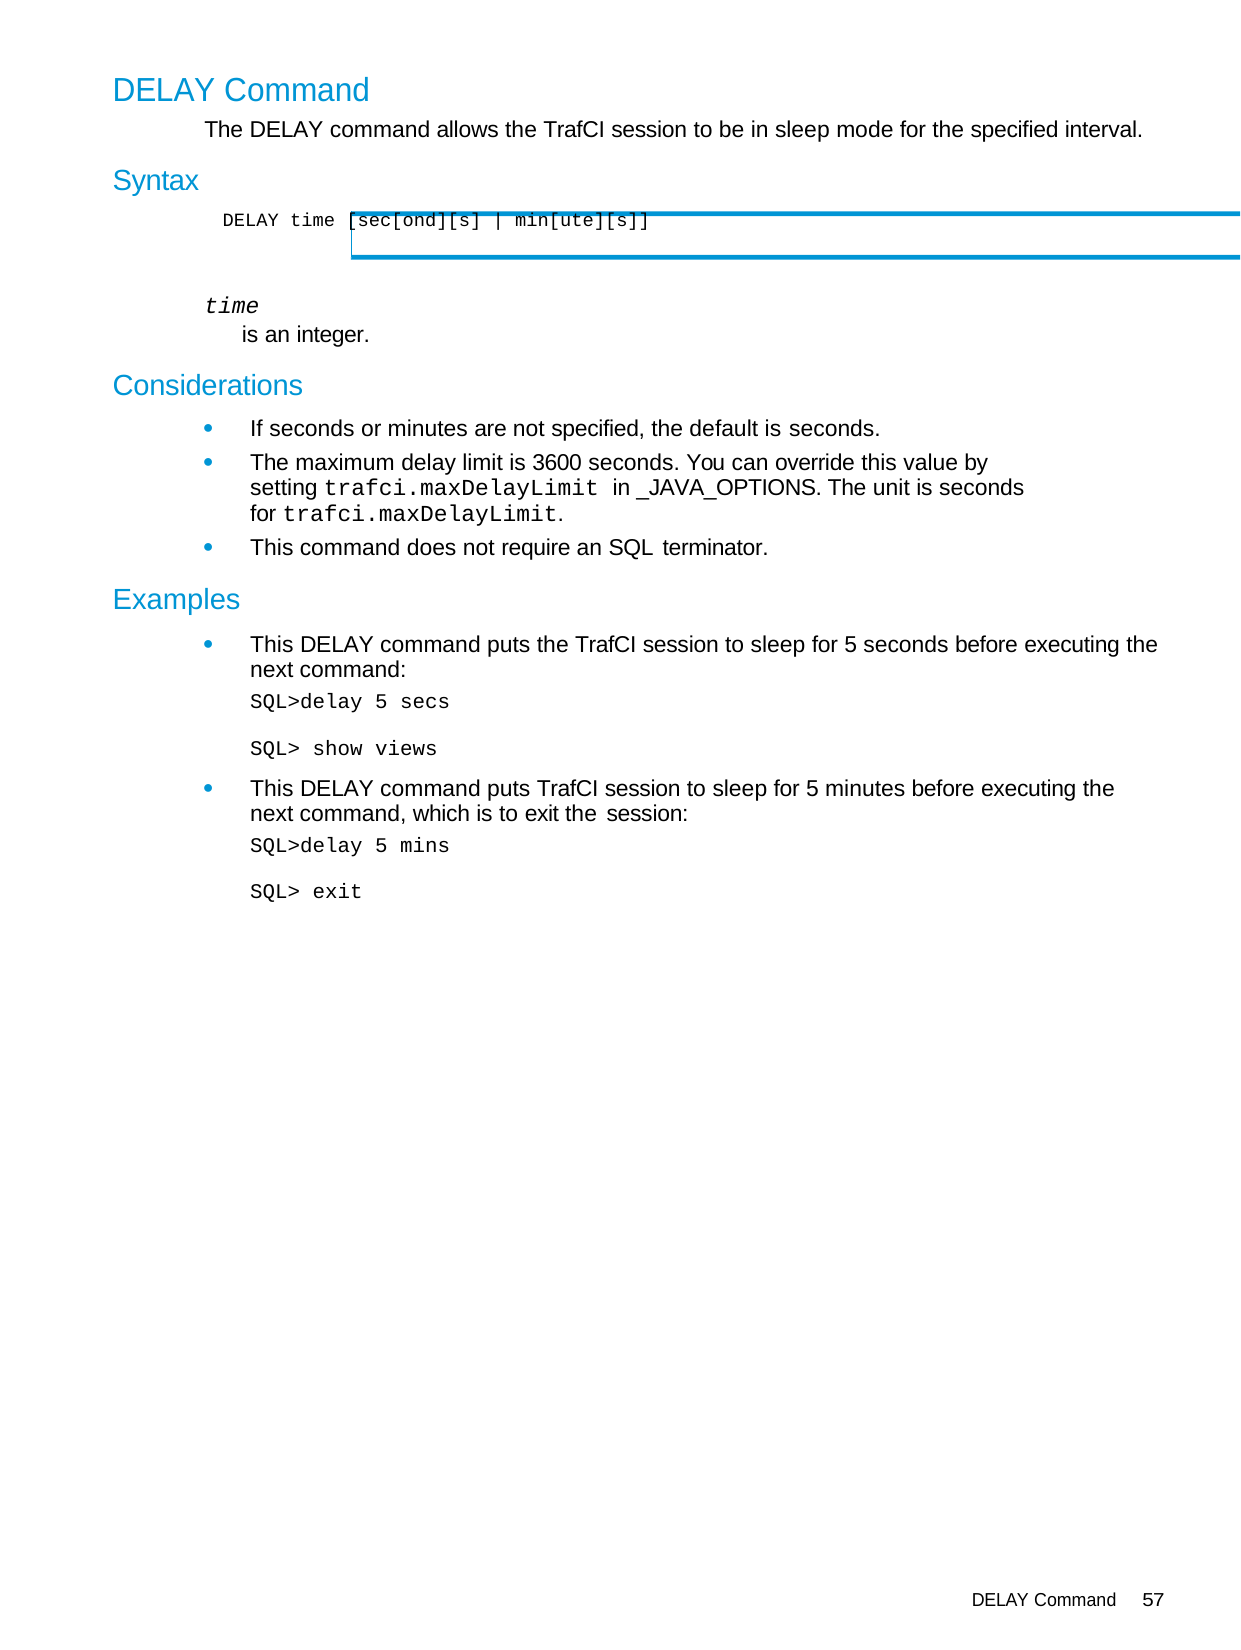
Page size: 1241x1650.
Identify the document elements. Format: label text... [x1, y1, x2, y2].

subtitle Syntax [112, 163, 1178, 196]
text is an integer. [242, 321, 1178, 348]
list If seconds or minutes are not specified, the default is seconds. [204, 415, 1178, 442]
subtitle Examples [112, 582, 1178, 616]
text The DELAY command allows the TrafCI session to be in sleep mode for the specified interval. [204, 116, 1178, 142]
text SQL> show views [250, 737, 1178, 761]
list This DELAY command puts the TrafCI session to sleep for 5 seconds before executing the next command: [204, 632, 1166, 683]
text SQL>delay 5 secs [250, 692, 1178, 715]
subtitle DELAY Command [112, 70, 1178, 108]
text SQL>delay 5 mins SQL> exit [250, 835, 453, 904]
subtitle Considerations [112, 368, 1178, 402]
list The maximum delay limit is 3600 seconds. You can override this value by setting trafci.maxDelayLimit in _JAVA_OPTIONS. The unit is seconds for trafci.maxDelayLimit. [204, 452, 1046, 528]
list This command does not require an SQL terminator. [204, 534, 1178, 561]
text time [204, 294, 1178, 320]
list This DELAY command puts TrafCI session to sleep for 5 minutes before executing the next command, which is to exit the session: [204, 776, 1124, 826]
